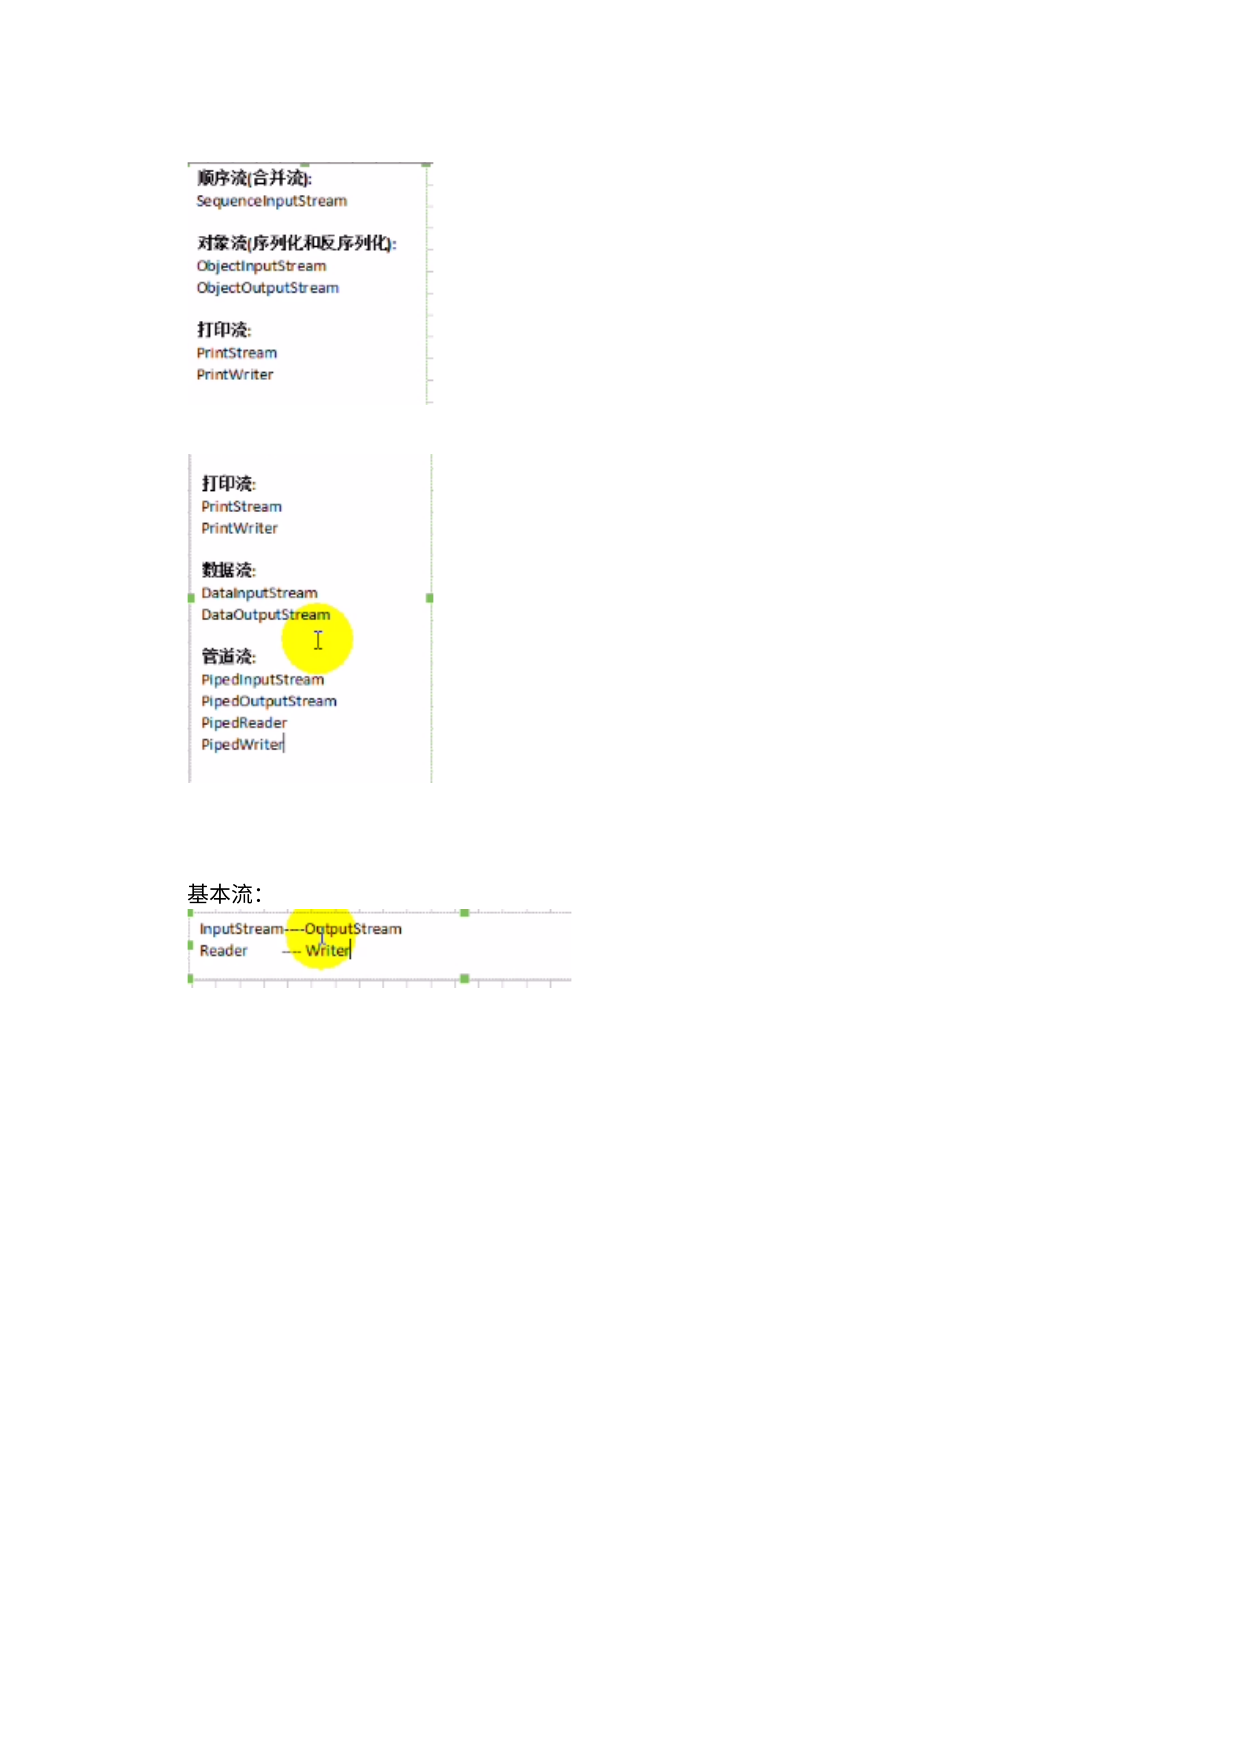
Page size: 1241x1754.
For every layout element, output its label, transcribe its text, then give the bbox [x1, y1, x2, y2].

picture [187, 162, 434, 405]
picture [187, 909, 572, 988]
text 基本流： [187, 877, 1053, 909]
picture [187, 454, 434, 783]
